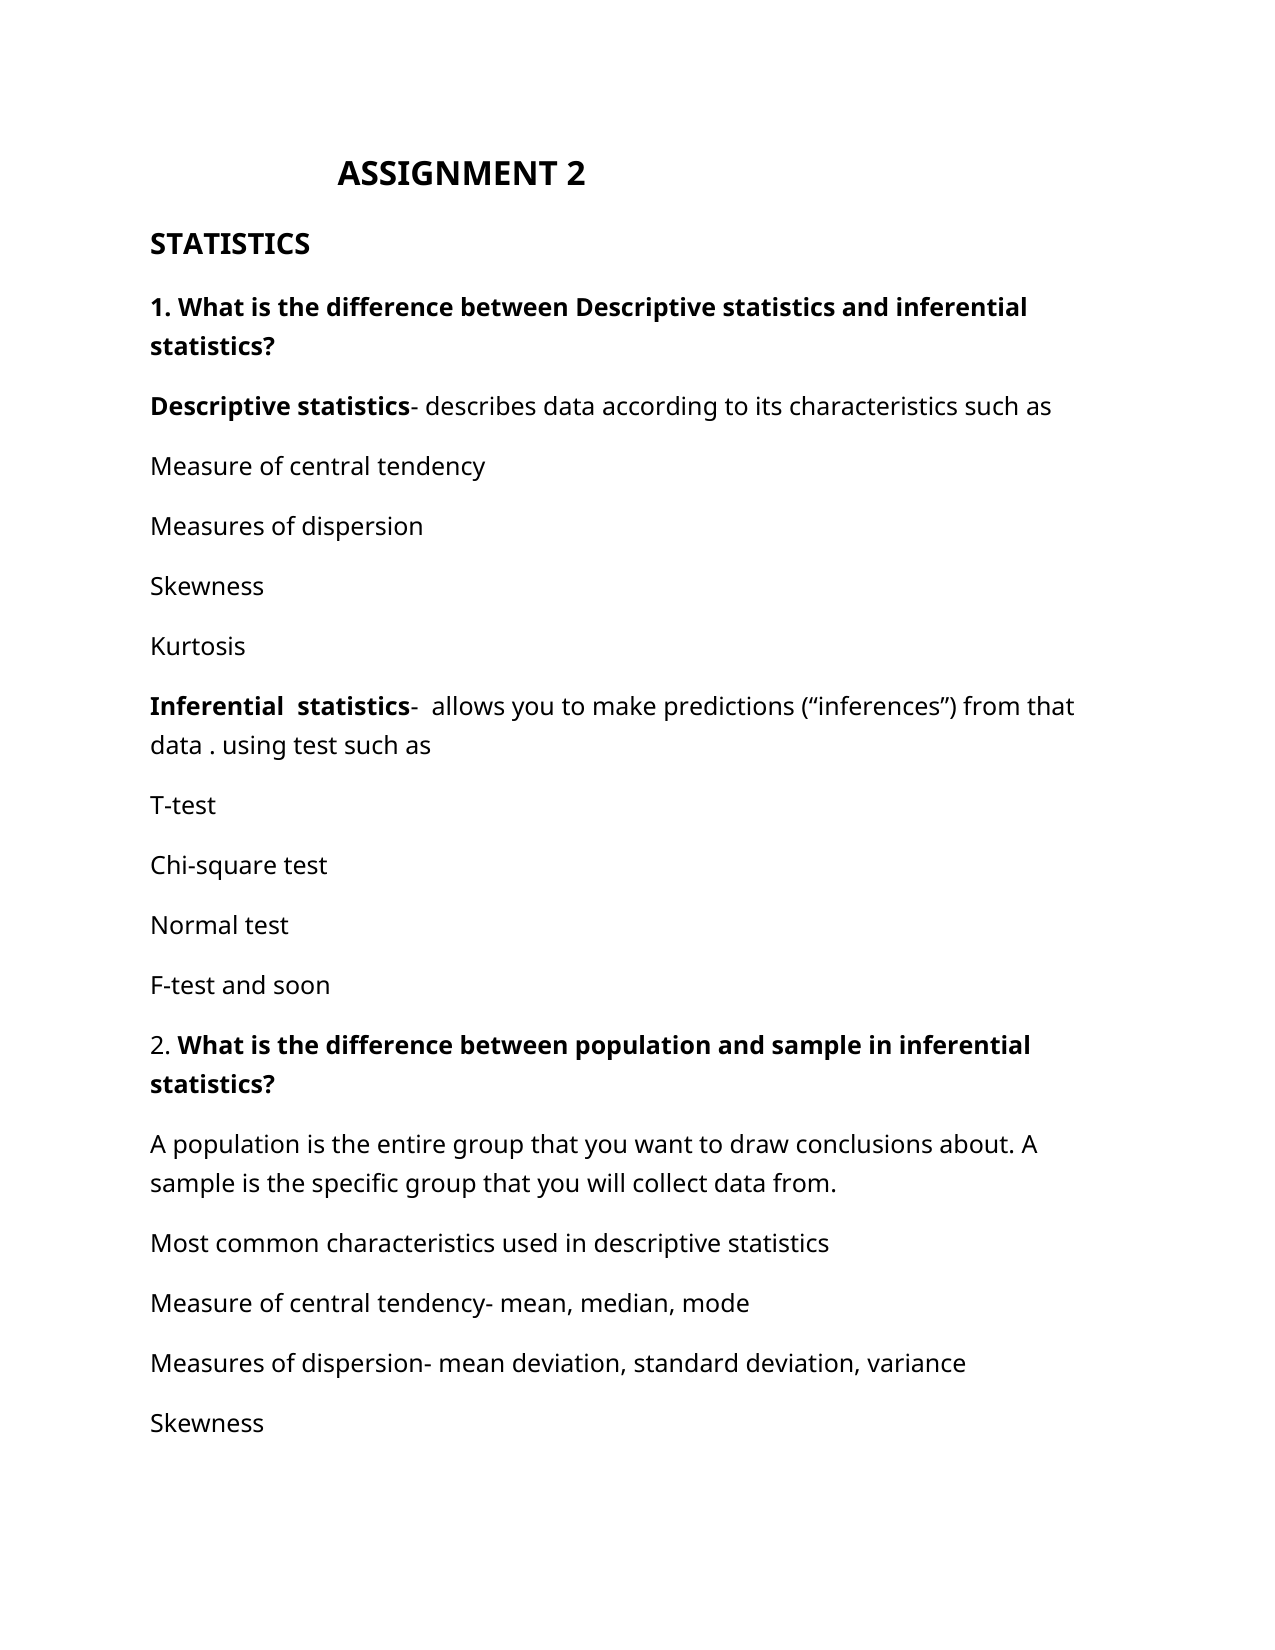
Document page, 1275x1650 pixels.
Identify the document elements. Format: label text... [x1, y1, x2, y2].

text Normal test [150, 908, 1125, 942]
text Descriptive statistics- describes data according to its characteristics such as [150, 389, 1125, 423]
text Measures of dispersion- mean deviation, standard deviation, variance [150, 1346, 1125, 1380]
text Kurtosis [150, 629, 1125, 663]
text 1. What is the difference between Descriptive statistics and inferential statistics? [150, 289, 1125, 363]
text ASSIGNMENT 2 [150, 150, 1125, 195]
text A population is the entire group that you want to draw conclusions about. A sample is the specific group that you will collect data from. [150, 1127, 1125, 1200]
text Inferential statistics- allows you to make predictions (“inferences”) from that data . using test such as [150, 689, 1125, 762]
text T-test [150, 788, 1125, 822]
text Measures of dispersion [150, 509, 1125, 543]
text Chi-square test [150, 848, 1125, 882]
text STATISTICS [150, 223, 1125, 263]
text Measure of central tendency [150, 449, 1125, 483]
text Skewness [150, 569, 1125, 603]
text Measure of central tendency- mean, median, mode [150, 1286, 1125, 1320]
text F-test and soon [150, 968, 1125, 1002]
text Most common characteristics used in descriptive statistics [150, 1226, 1125, 1260]
text 2. What is the difference between population and sample in inferential statistics? [150, 1028, 1125, 1101]
text Skewness [150, 1406, 1125, 1440]
